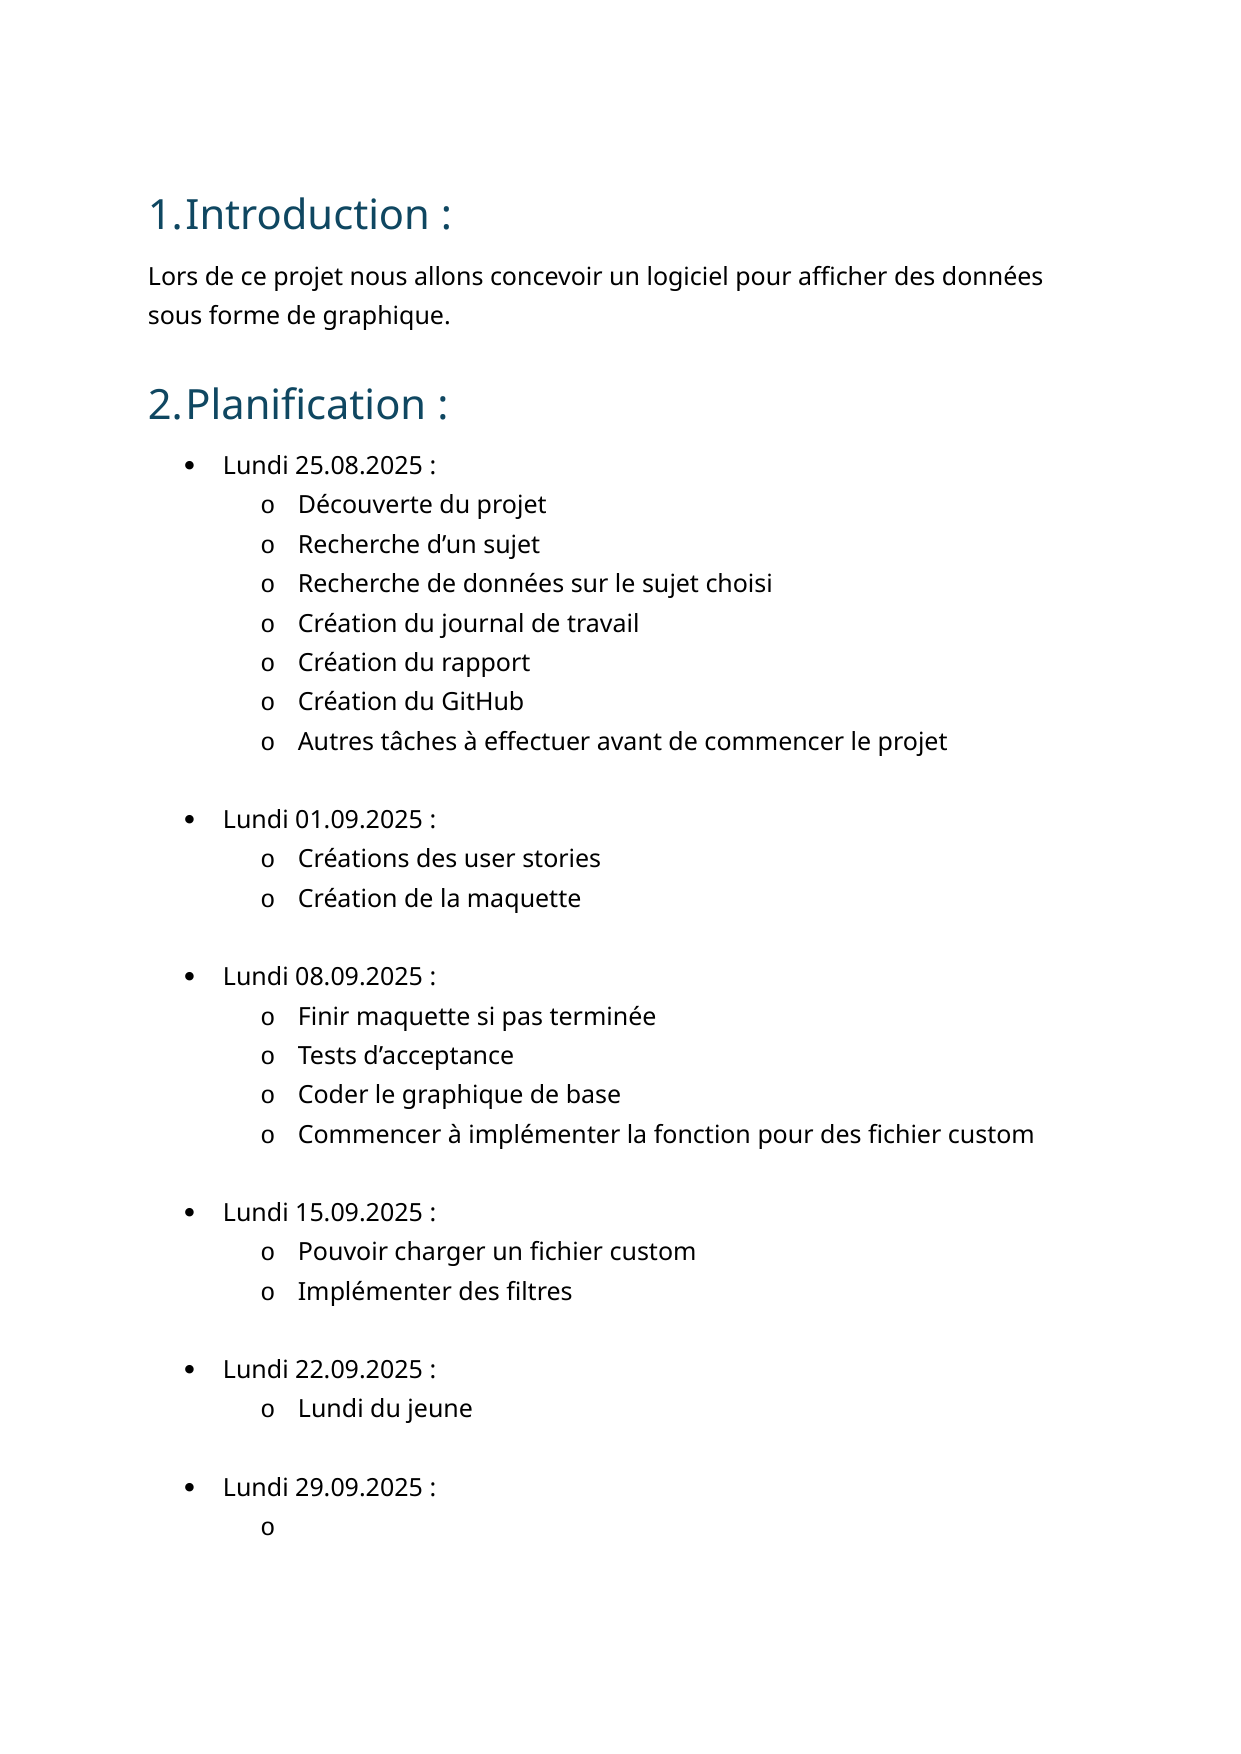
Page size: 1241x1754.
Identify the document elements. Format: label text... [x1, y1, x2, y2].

list Lundi 29.09.2025 : [185, 1470, 1093, 1504]
list Lundi 01.09.2025 : [185, 802, 1093, 836]
list Création du GitHub [260, 684, 1093, 718]
list Découverte du projet [260, 487, 1093, 521]
list Autres tâches à effectuer avant de commencer le projet [260, 723, 1093, 758]
list Finir maquette si pas terminée [260, 998, 1093, 1032]
list Lundi 25.08.2025 : [185, 448, 1093, 482]
list Lundi 08.09.2025 : [185, 959, 1093, 993]
text Lors de ce projet nous allons concevoir un logiciel pour afficher des données sous forme de graphique. [148, 259, 1093, 332]
list Lundi 22.09.2025 : [185, 1352, 1093, 1386]
list Implémenter des filtres [260, 1273, 1093, 1308]
subtitle Introduction : [148, 185, 1093, 242]
list Recherche d’un sujet [260, 527, 1093, 561]
list Lundi 15.09.2025 : [185, 1195, 1093, 1229]
list Création de la maquette [260, 881, 1093, 915]
list Coder le graphique de base [260, 1077, 1093, 1111]
list Tests d’acceptance [260, 1038, 1093, 1072]
list Recherche de données sur le sujet choisi [260, 566, 1093, 600]
list Création du rapport [260, 645, 1093, 679]
list Création du journal de travail [260, 605, 1093, 639]
list Créations des user stories [260, 841, 1093, 875]
list Lundi du jeune [260, 1391, 1093, 1425]
subtitle Planification : [148, 374, 1093, 431]
list Commencer à implémenter la fonction pour des fichier custom [260, 1116, 1093, 1151]
list Pouvoir charger un fichier custom [260, 1234, 1093, 1268]
